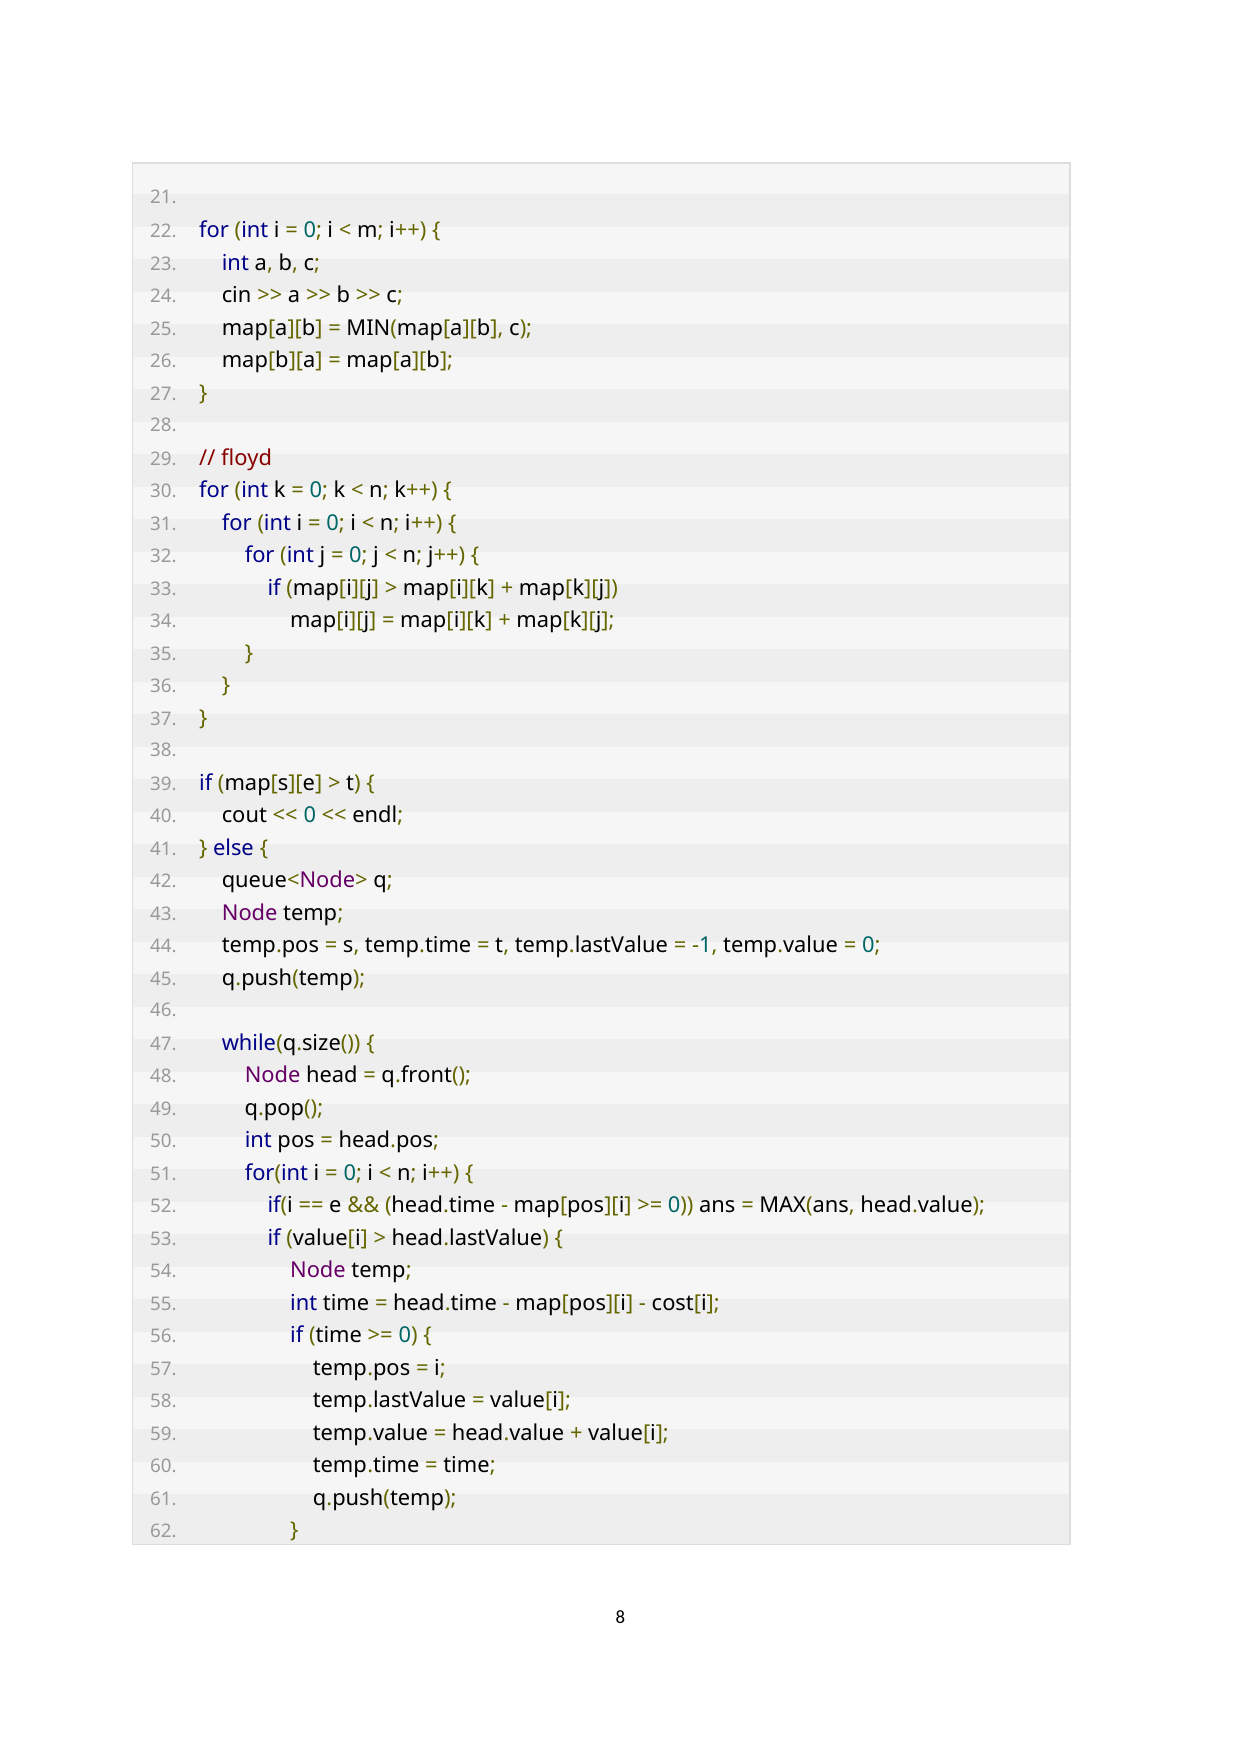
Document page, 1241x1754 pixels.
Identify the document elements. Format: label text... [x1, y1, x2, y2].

list for (int j = 0; j < n; j++) { [133, 519, 1069, 552]
list map[i][j] = map[i][k] + map[k][j]; [133, 584, 1069, 617]
list if (value[i] > head.lastValue) { [133, 1202, 1069, 1234]
list if (map[s][e] > t) { [133, 747, 1069, 779]
list Node head = q.front(); [133, 1039, 1069, 1072]
list } else { [133, 812, 1069, 844]
list if(i == e && (head.time - map[pos][i] >= 0)) ans = MAX(ans, head.value); [133, 1169, 1069, 1202]
list } [133, 649, 1069, 682]
list int a, b, c; [133, 227, 1069, 259]
list map[a][b] = MIN(map[a][b], c); [133, 292, 1069, 324]
list temp.value = head.value + value[i]; [133, 1397, 1069, 1429]
list q.push(temp); [133, 1462, 1069, 1494]
list int pos = head.pos; [133, 1104, 1069, 1137]
list int time = head.time - map[pos][i] - cost[i]; [133, 1267, 1069, 1299]
list } [133, 1494, 1069, 1544]
list temp.lastValue = value[i]; [133, 1364, 1069, 1397]
list for (int i = 0; i < m; i++) { [133, 194, 1069, 227]
list q.push(temp); [133, 942, 1069, 974]
list temp.pos = i; [133, 1332, 1069, 1364]
list cin >> a >> b >> c; [133, 259, 1069, 292]
list for (int i = 0; i < n; i++) { [133, 487, 1069, 519]
list q.pop(); [133, 1072, 1069, 1104]
list while(q.size()) { [133, 1007, 1069, 1039]
list for(int i = 0; i < n; i++) { [133, 1137, 1069, 1169]
list for (int k = 0; k < n; k++) { [133, 454, 1069, 487]
list Node temp; [133, 877, 1069, 909]
list cout << 0 << endl; [133, 779, 1069, 812]
list temp.time = time; [133, 1429, 1069, 1462]
list map[b][a] = map[a][b]; [133, 324, 1069, 357]
list } [133, 682, 1069, 714]
list // floyd [133, 422, 1069, 454]
list if (map[i][j] > map[i][k] + map[k][j]) [133, 552, 1069, 584]
list if (time >= 0) { [133, 1299, 1069, 1332]
list } [133, 617, 1069, 649]
list } [133, 357, 1069, 389]
list temp.pos = s, temp.time = t, temp.lastValue = -1, temp.value = 0; [133, 909, 1069, 942]
list queue<Node> q; [133, 844, 1069, 877]
list Node temp; [133, 1234, 1069, 1267]
